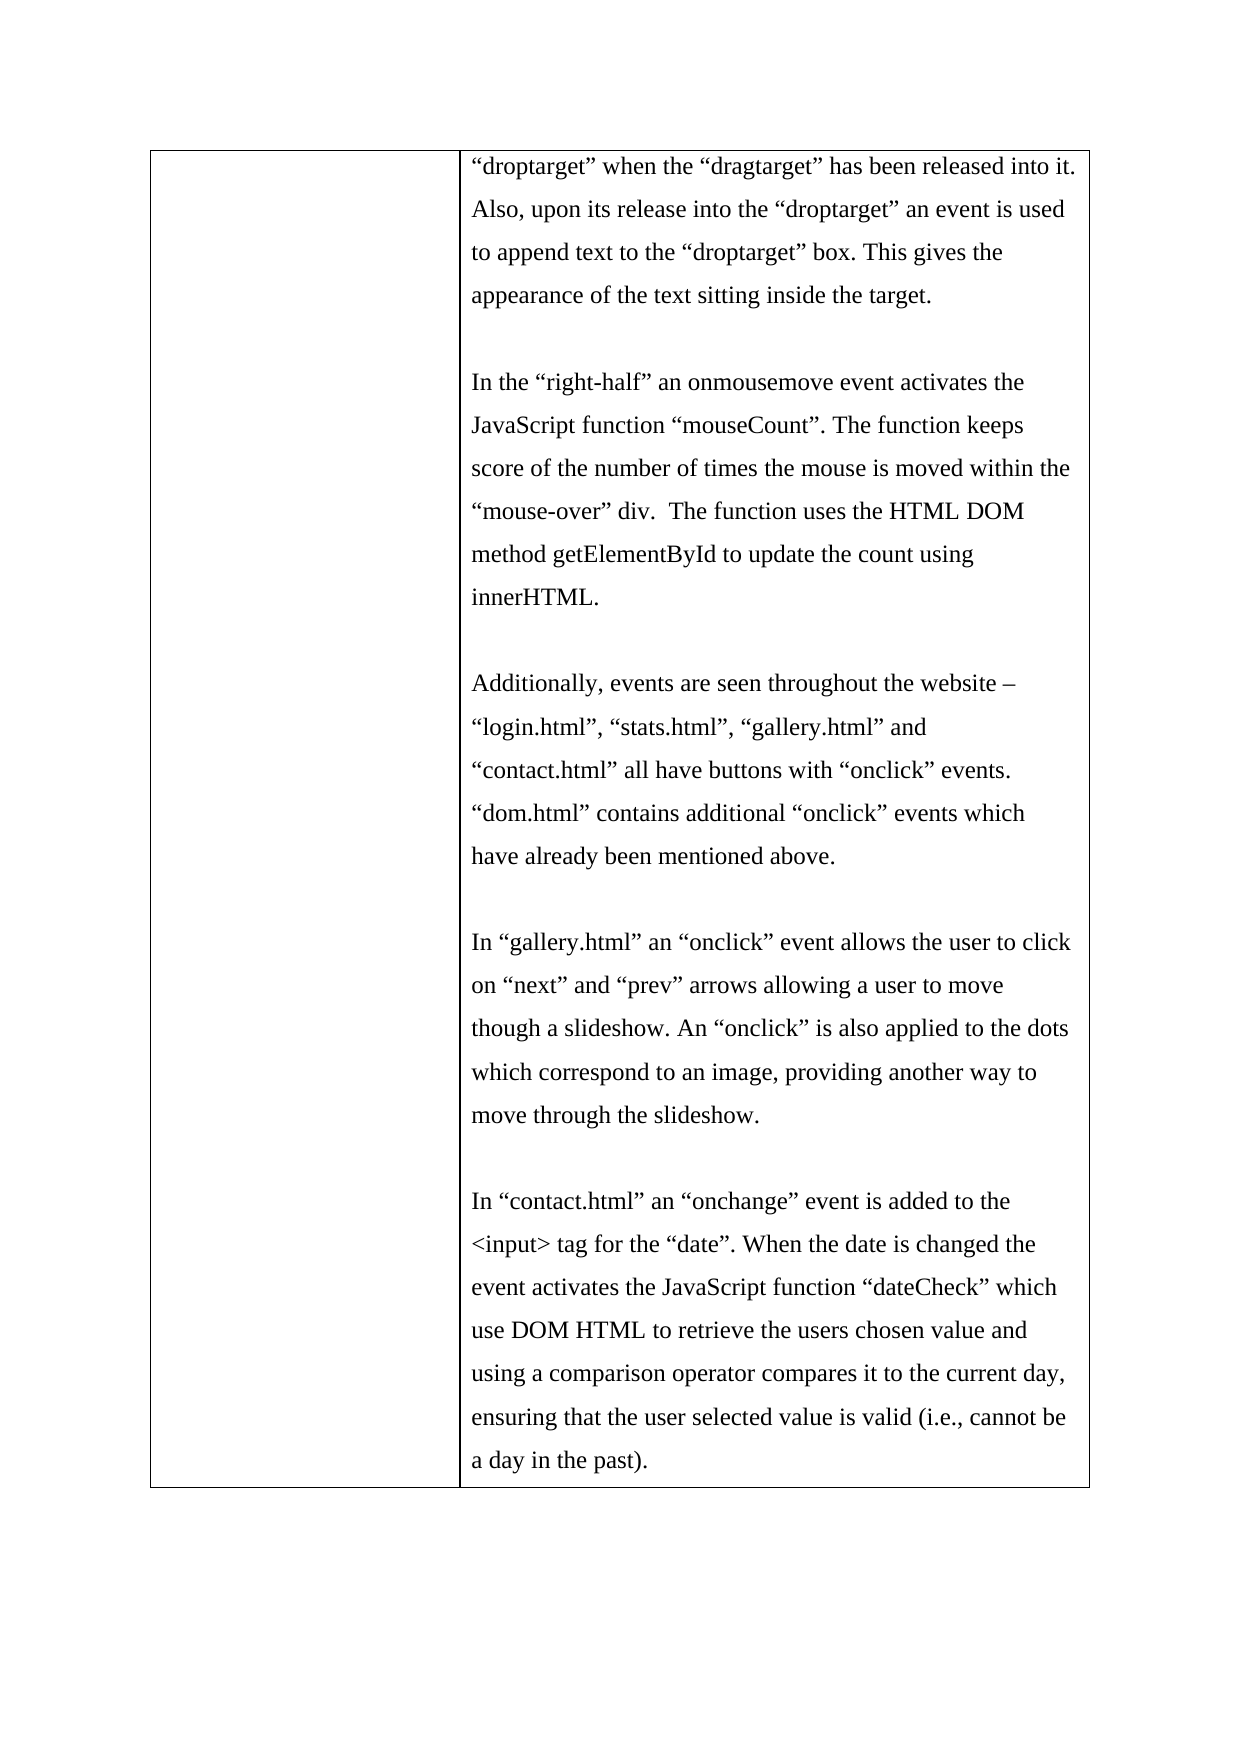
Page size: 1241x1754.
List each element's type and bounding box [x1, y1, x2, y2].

table_cell [461, 151, 1089, 1487]
table_cell [151, 151, 459, 1487]
